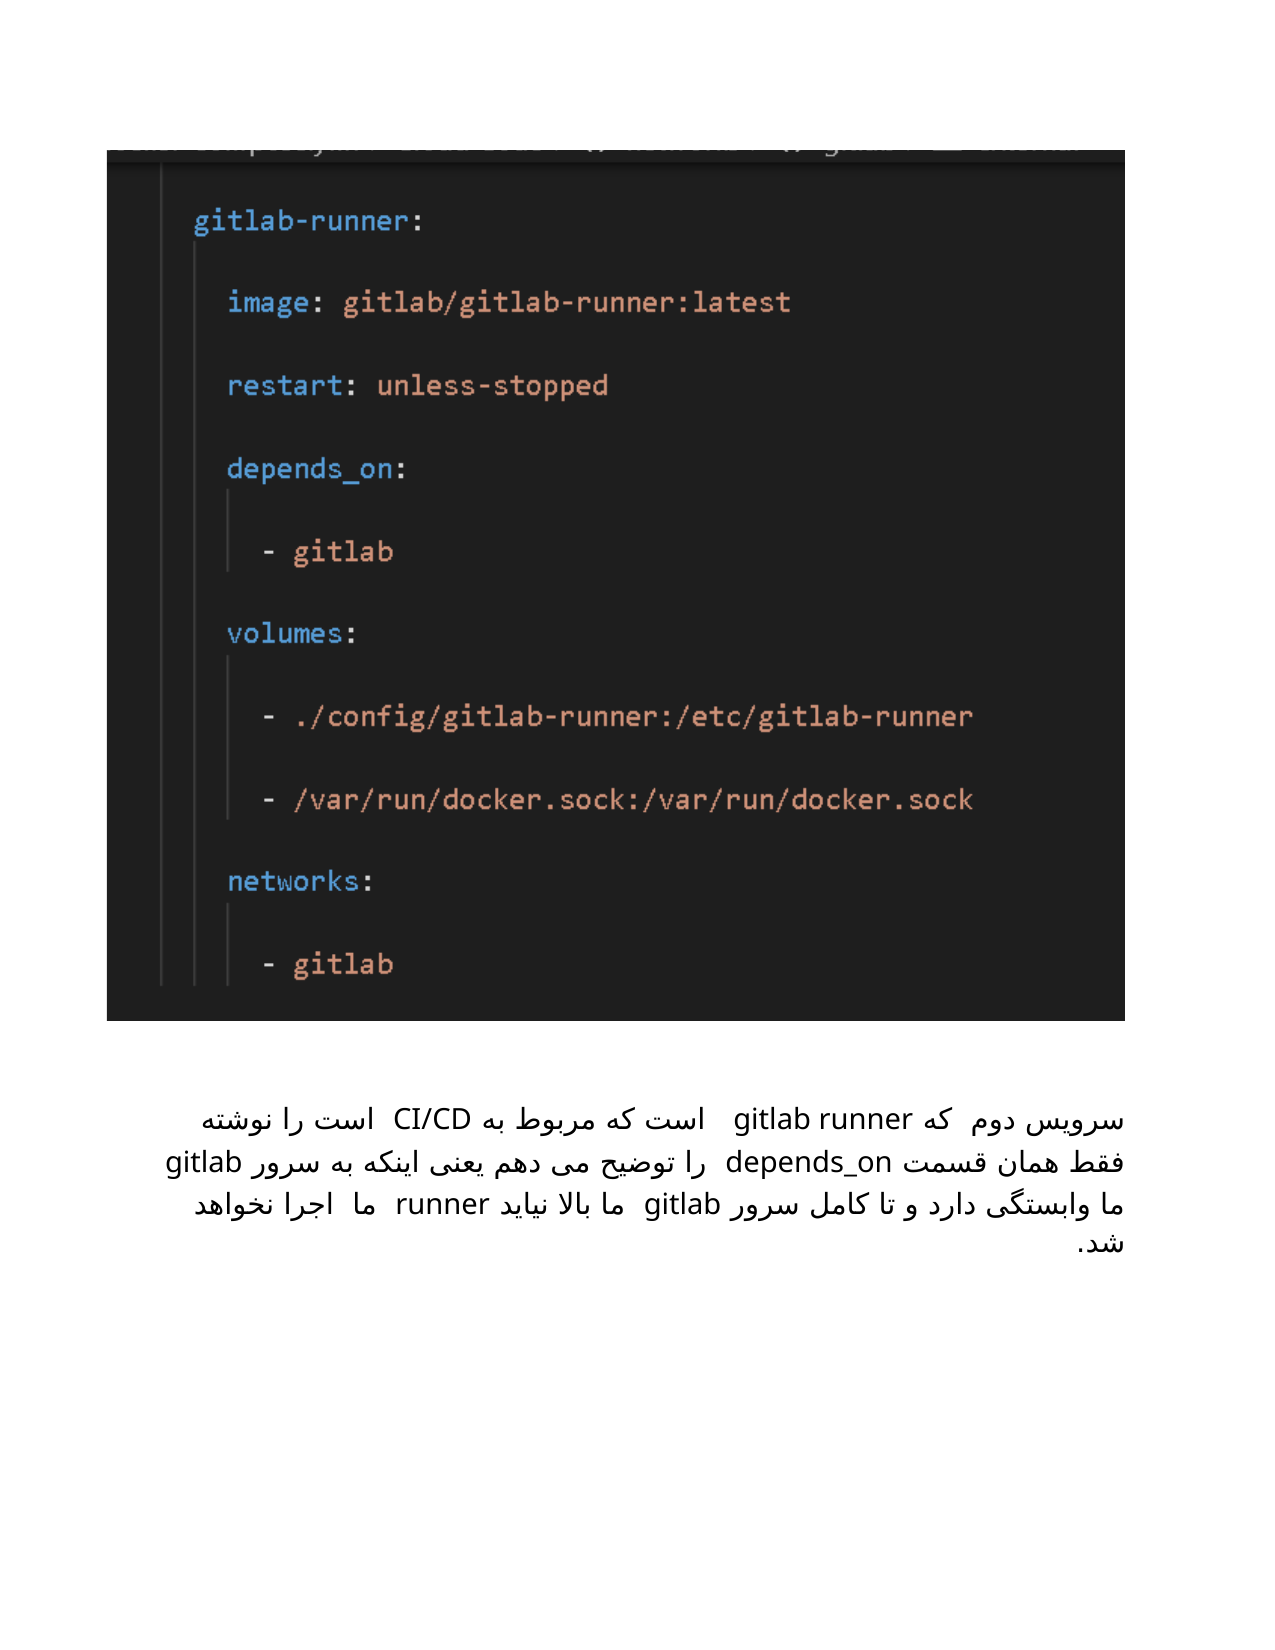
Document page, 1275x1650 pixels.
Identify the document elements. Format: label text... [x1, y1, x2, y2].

text سرویس دوم که gitlab runner است که مربوط به CI/CD است را نوشته فقط همان قسمت depends_on را توضیح می دهم یعنی اینکه به سرور gitlab ما وابستگی دارد و تا کامل سرور gitlab ما بالا نیاید runner ما اجرا نخواهد شد. [150, 1099, 1125, 1260]
picture [106, 150, 1125, 1021]
